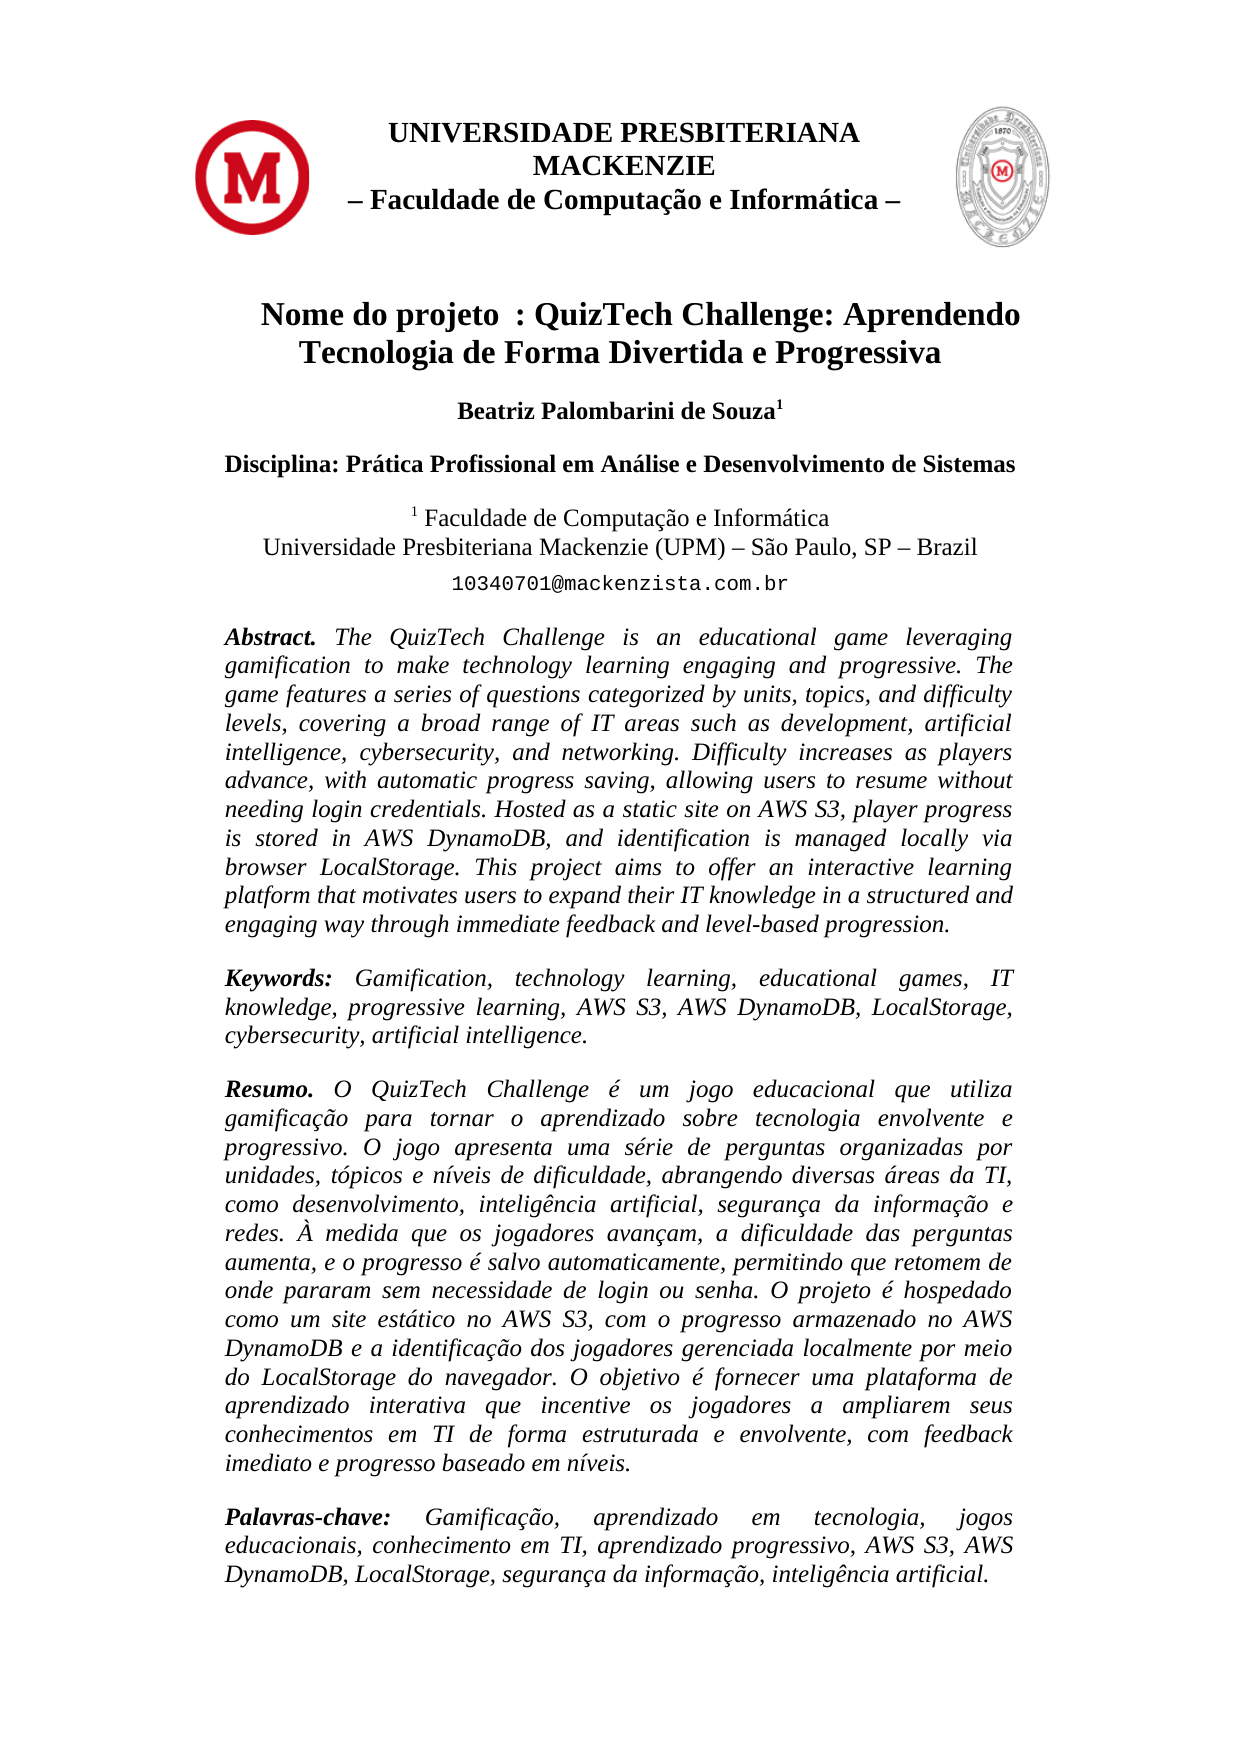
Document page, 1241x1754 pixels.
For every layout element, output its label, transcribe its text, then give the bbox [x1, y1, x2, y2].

text Palavras-chave: Gamificação, aprendizado em tecnologia, jogos educacionais, conhecimento em TI, aprendizado progressivo, AWS S3, AWS DynamoDB, LocalStorage, segurança da informação, inteligência artificial. [224, 1502, 1016, 1588]
text Beatriz Palombarini de Souza1 [177, 396, 1063, 424]
text 10340701@mackenzista.com.br [177, 573, 1063, 597]
text Disciplina: Prática Profissional em Análise e Desenvolvimento de Sistemas [177, 449, 1063, 478]
title Nome do projeto : QuizTech Challenge: Aprendendo Tecnologia de Forma Divertida e Progressiva [177, 294, 1063, 371]
text Resumo. O QuizTech Challenge é um jogo educacional que utiliza gamificação para tornar o aprendizado sobre tecnologia envolvente e progressivo. O jogo apresenta uma série de perguntas organizadas por unidades, tópicos e níveis de dificuldade, abrangendo diversas áreas da TI, como desenvolvimento, inteligência artificial, segurança da informação e redes. À medida que os jogadores avançam, a dificuldade das perguntas aumenta, e o progresso é salvo automaticamente, permitindo que retomem de onde pararam sem necessidade de login ou senha. O projeto é hospedado como um site estático no AWS S3, com o progresso armazenado no AWS DynamoDB e a identificação dos jogadores gerenciada localmente por meio do LocalStorage do navegador. O objetivo é fornecer uma plataforma de aprendizado interativa que incentive os jogadores a ampliarem seus conhecimentos em TI de forma estruturada e envolvente, com feedback imediato e progresso baseado em níveis. [224, 1074, 1016, 1477]
picture [195, 120, 310, 235]
text Keywords: Gamification, technology learning, educational games, IT knowledge, progressive learning, AWS S3, AWS DynamoDB, LocalStorage, cybersecurity, artificial intelligence. [224, 963, 1016, 1049]
text Abstract. The QuizTech Challenge is an educational game leveraging gamification to make technology learning engaging and progressive. The game features a series of questions categorized by units, topics, and difficulty levels, covering a broad range of IT areas such as development, artificial intelligence, cybersecurity, and networking. Difficulty increases as players advance, with automatic progress saving, allowing users to resume without needing login credentials. Hosted as a static site on AWS S3, player progress is stored in AWS DynamoDB, and identification is managed locally via browser LocalStorage. This project aims to offer an interactive learning platform that motivates users to expand their IT knowledge in a structured and engaging way through immediate feedback and level-based progression. [224, 622, 1016, 938]
text 1 Faculdade de Computação e Informática Universidade Presbiteriana Mackenzie (UPM) – São Paulo, SP – Brazil [177, 503, 1063, 561]
picture [939, 100, 1065, 255]
